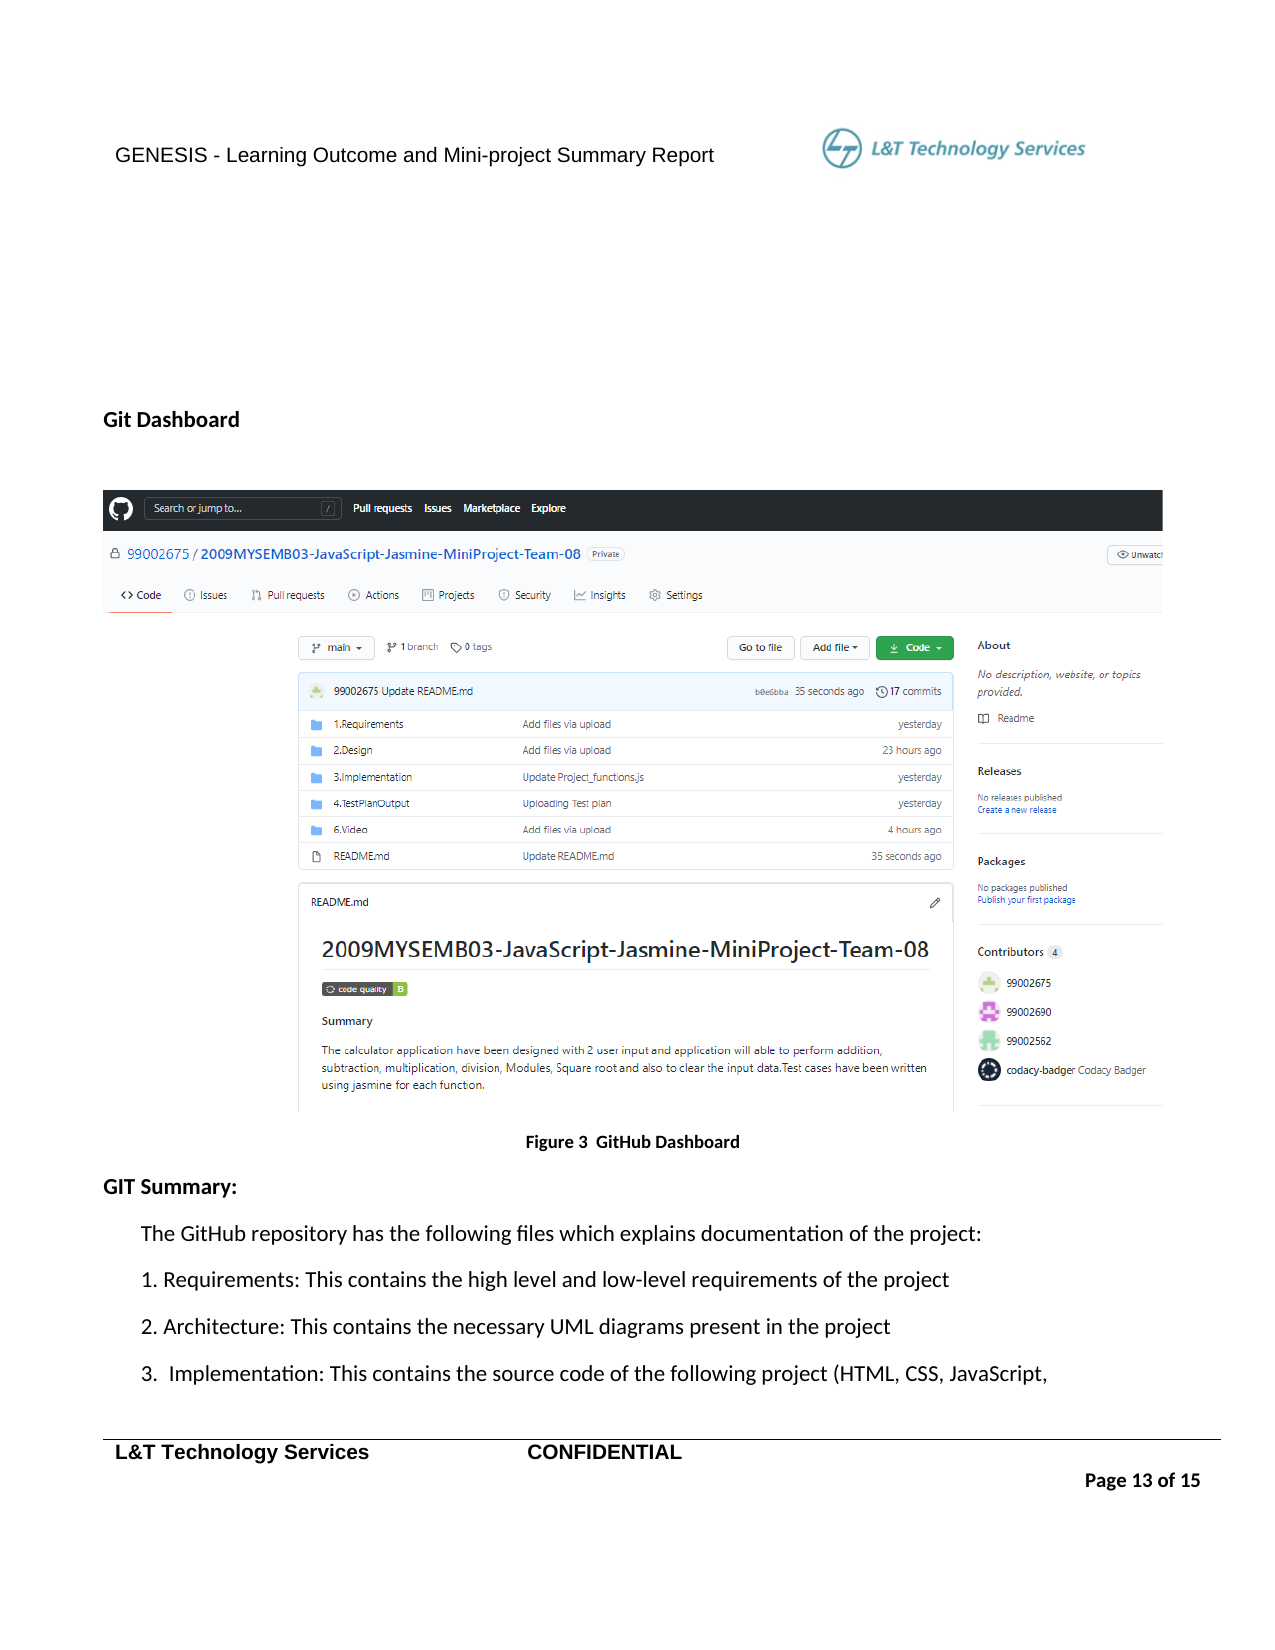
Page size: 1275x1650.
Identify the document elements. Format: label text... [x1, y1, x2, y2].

picture [103, 490, 1163, 1112]
text GIT Summary: [103, 1172, 1162, 1200]
text 3. Implementation: This contains the source code of the following project (HTML, CSS, JavaScript, [103, 1359, 1162, 1387]
subtitle Git Dashboard [103, 405, 1162, 433]
text 2. Architecture: This contains the necessary UML diagrams present in the project [103, 1312, 1162, 1341]
text 1. Requirements: This contains the high level and low-level requirements of the project [103, 1266, 1162, 1294]
picture [820, 117, 1087, 181]
text The GitHub repository has the following files which explains documentation of the project: [103, 1219, 1162, 1247]
